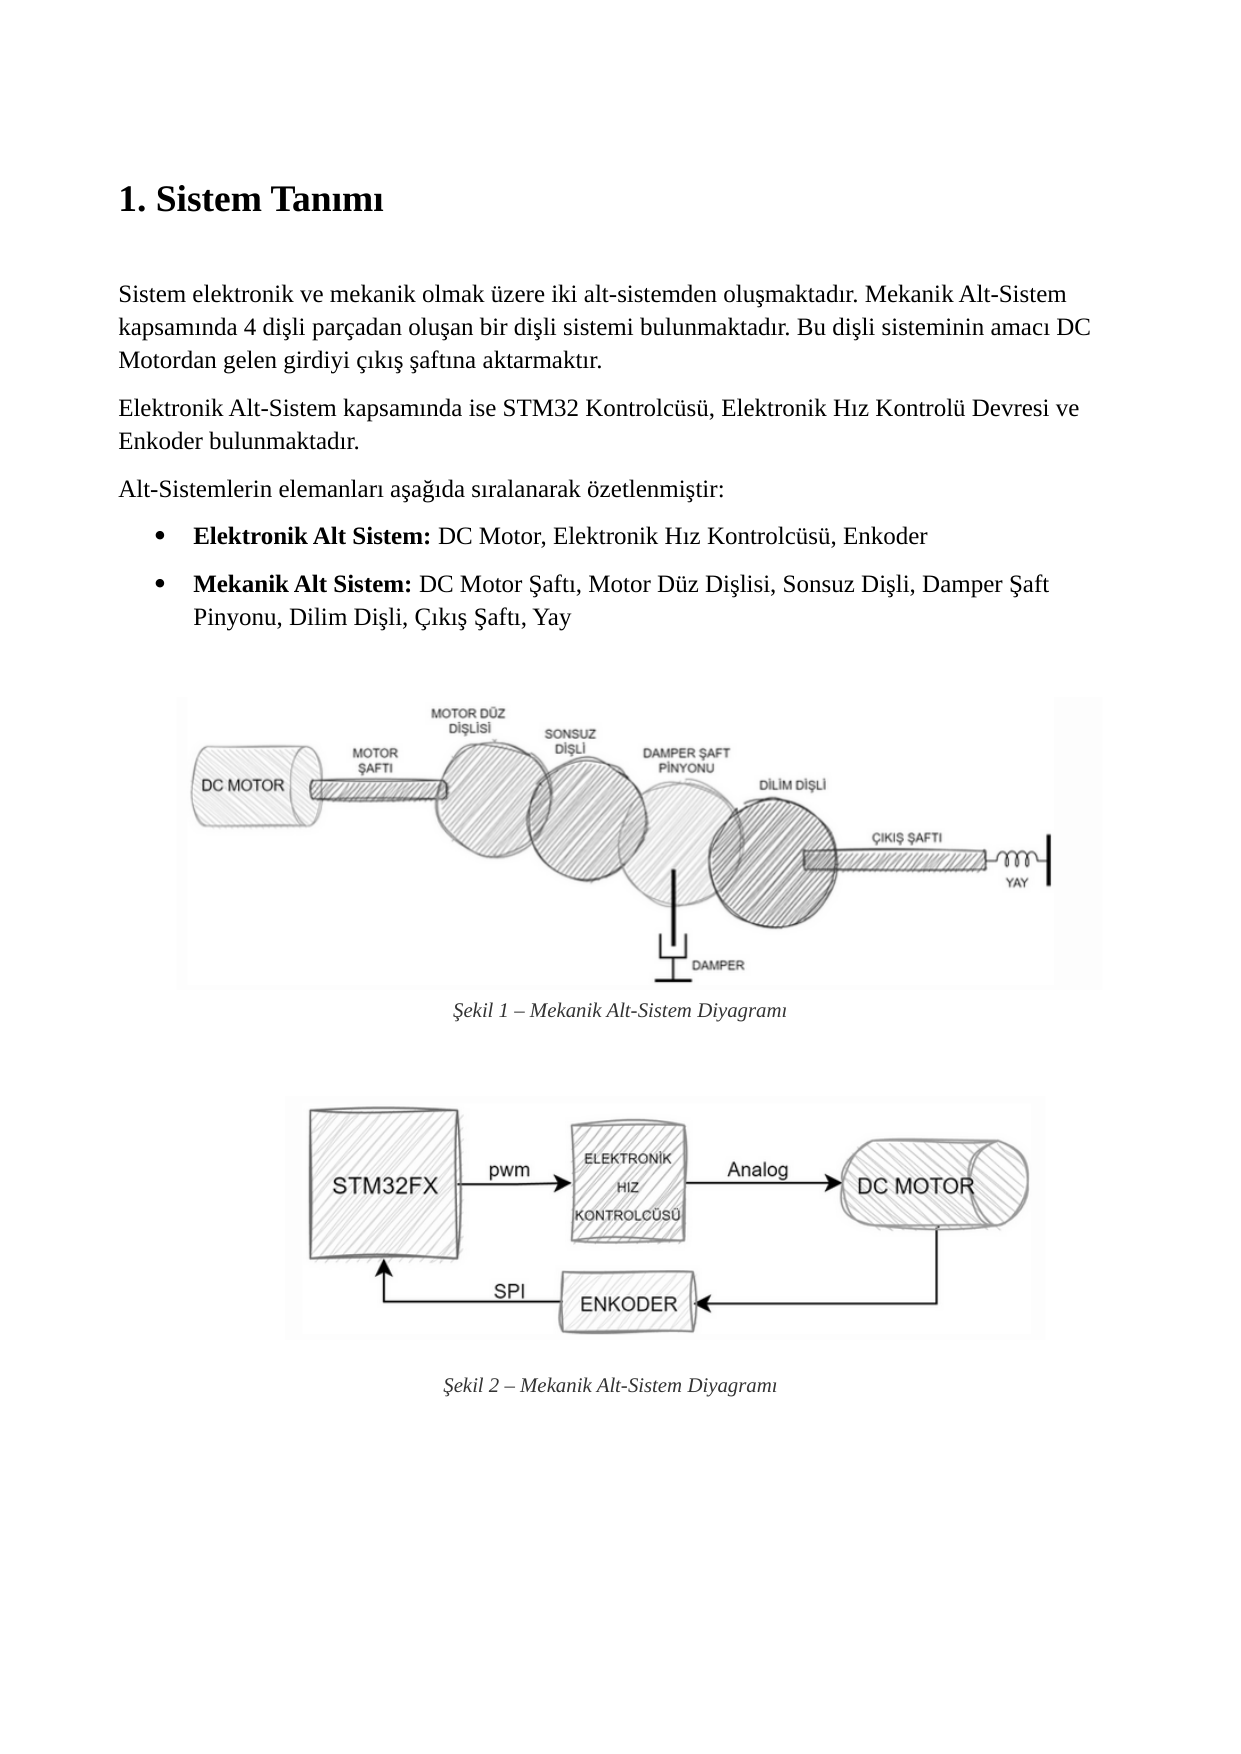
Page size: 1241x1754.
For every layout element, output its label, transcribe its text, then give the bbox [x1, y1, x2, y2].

list Mekanik Alt Sistem: DC Motor Şaftı, Motor Düz Dişlisi, Sonsuz Dişli, Damper Şaft Pinyonu, Dilim Dişli, Çıkış Şaftı, Yay [156, 569, 1122, 631]
text Şekil 1 – Mekanik Alt-Sistem Diyagramı [118, 998, 1122, 1022]
subtitle 1. Sistem Tanımı [118, 176, 1122, 219]
text Alt-Sistemlerin elemanları aşağıda sıralanarak özetlenmiştir: [118, 474, 1122, 502]
list Elektronik Alt Sistem: DC Motor, Elektronik Hız Kontrolcüsü, Enkoder [156, 521, 1122, 550]
picture [285, 1096, 1046, 1340]
text Elektronik Alt-Sistem kapsamında ise STM32 Kontrolcüsü, Elektronik Hız Kontrolü Devresi ve Enkoder bulunmaktadır. [118, 393, 1122, 455]
text Sistem elektronik ve mekanik olmak üzere iki alt-sistemden oluşmaktadır. Mekanik Alt-Sistem kapsamında 4 dişli parçadan oluşan bir dişli sistemi bulunmaktadır. Bu dişli sisteminin amacı DC Motordan gelen girdiyi çıkış şaftına aktarmaktır. [118, 279, 1122, 374]
picture [176, 697, 1103, 990]
text Şekil 2 – Mekanik Alt-Sistem Diyagramı [142, 1373, 1078, 1397]
